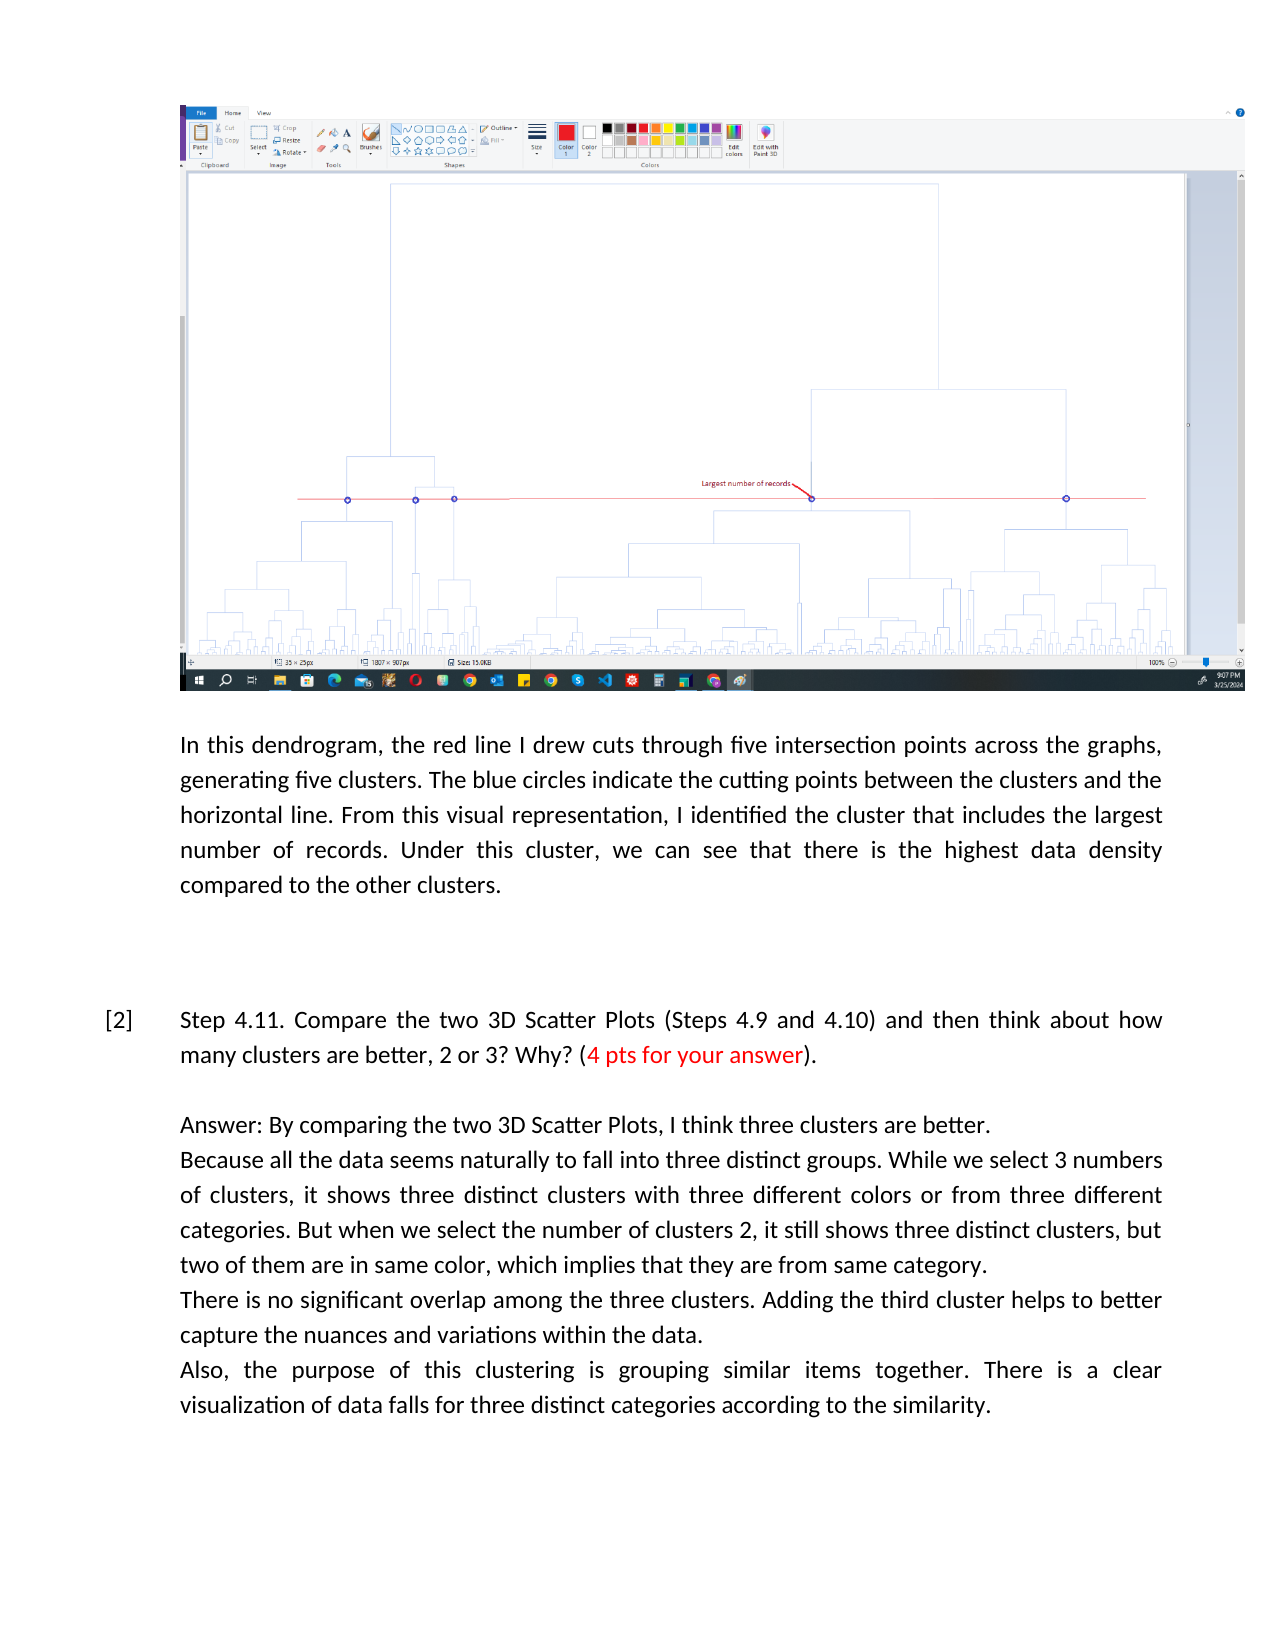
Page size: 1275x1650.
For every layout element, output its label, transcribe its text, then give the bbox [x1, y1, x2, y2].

text Also, the purpose of this clustering is grouping similar items together. There is a clear visualization of data falls for three distinct categories according to the similarity. [180, 1354, 1164, 1419]
list Step 4.11. Compare the two 3D Scatter Plots (Steps 4.9 and 4.10) and then think about how many clusters are better, 2 or 3? Why? (4 pts for your answer). [105, 1004, 1164, 1069]
text Because all the data seems naturally to fall into three distinct groups. While we select 3 numbers of clusters, it shows three distinct clusters with three different colors or from three different categories. But when we select the number of clusters 2, it still shows three distinct clusters, but two of them are in same color, which implies that they are from same category. [180, 1144, 1164, 1279]
text Answer: By comparing the two 3D Scatter Plots, I think three clusters are better. [180, 1109, 1164, 1139]
text There is no significant overlap among the three clusters. Adding the third cluster helps to better capture the nuances and variations within the data. [180, 1284, 1164, 1349]
picture [180, 105, 1245, 691]
text In this dendrogram, the red line I drew cuts through five intersection points across the graphs, generating five clusters. The blue circles indicate the cutting points between the clusters and the horizontal line. From this visual representation, I identified the cluster that includes the largest number of records. Under this cluster, we can see that there is the highest data density compared to the other clusters. [180, 729, 1164, 900]
